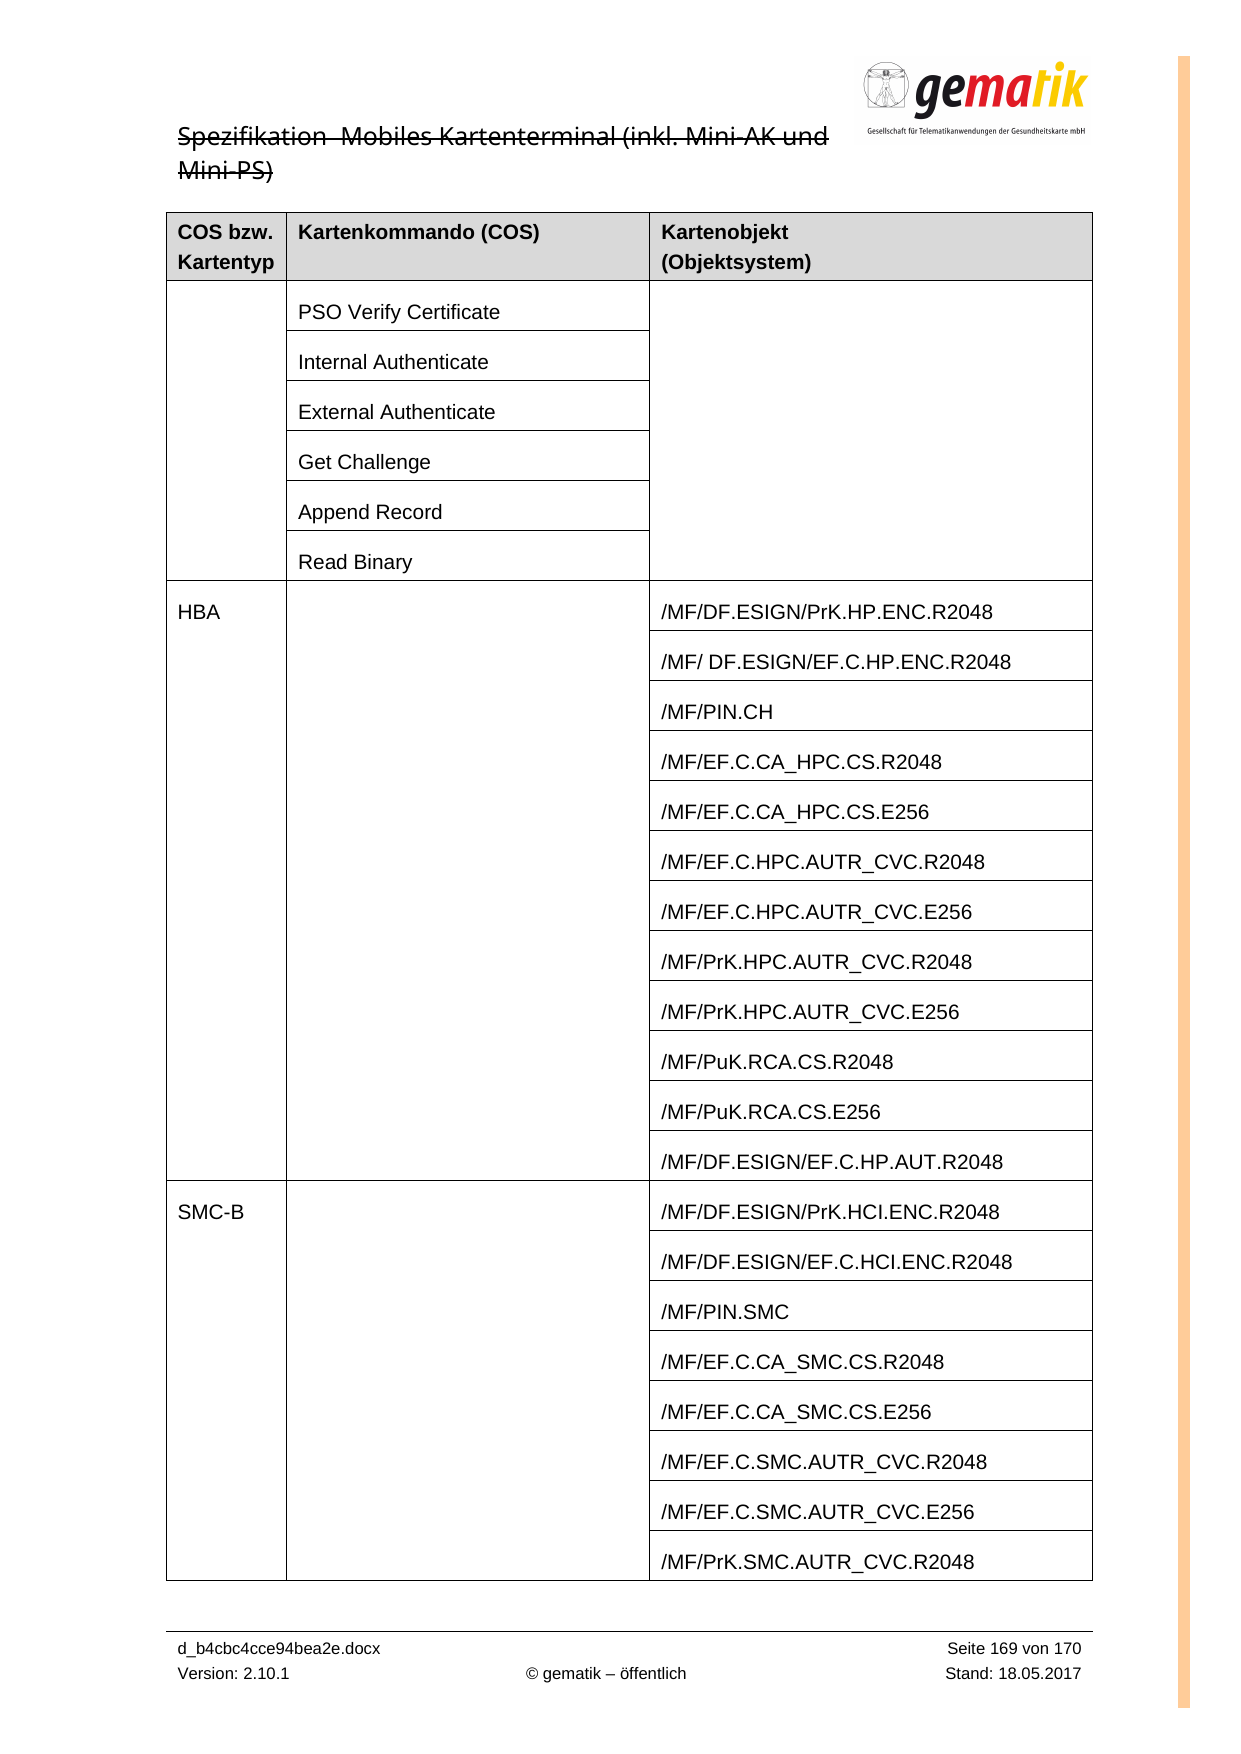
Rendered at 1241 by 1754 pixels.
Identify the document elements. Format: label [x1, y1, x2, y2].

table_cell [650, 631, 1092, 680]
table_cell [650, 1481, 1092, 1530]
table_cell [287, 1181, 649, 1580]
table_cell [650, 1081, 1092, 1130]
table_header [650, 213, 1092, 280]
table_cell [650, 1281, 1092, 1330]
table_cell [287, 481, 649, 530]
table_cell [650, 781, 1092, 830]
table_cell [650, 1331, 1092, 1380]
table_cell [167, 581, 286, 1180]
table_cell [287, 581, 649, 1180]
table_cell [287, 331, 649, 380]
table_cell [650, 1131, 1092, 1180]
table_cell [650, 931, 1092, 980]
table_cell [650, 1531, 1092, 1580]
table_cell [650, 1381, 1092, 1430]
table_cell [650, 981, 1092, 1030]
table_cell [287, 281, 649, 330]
picture [854, 56, 1091, 145]
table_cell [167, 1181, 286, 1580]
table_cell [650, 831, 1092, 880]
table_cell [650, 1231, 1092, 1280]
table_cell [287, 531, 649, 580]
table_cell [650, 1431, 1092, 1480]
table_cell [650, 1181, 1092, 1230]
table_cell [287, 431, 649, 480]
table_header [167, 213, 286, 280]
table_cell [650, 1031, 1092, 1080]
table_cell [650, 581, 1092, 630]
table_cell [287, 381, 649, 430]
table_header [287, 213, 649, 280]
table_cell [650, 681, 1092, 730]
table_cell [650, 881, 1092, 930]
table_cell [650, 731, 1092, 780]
